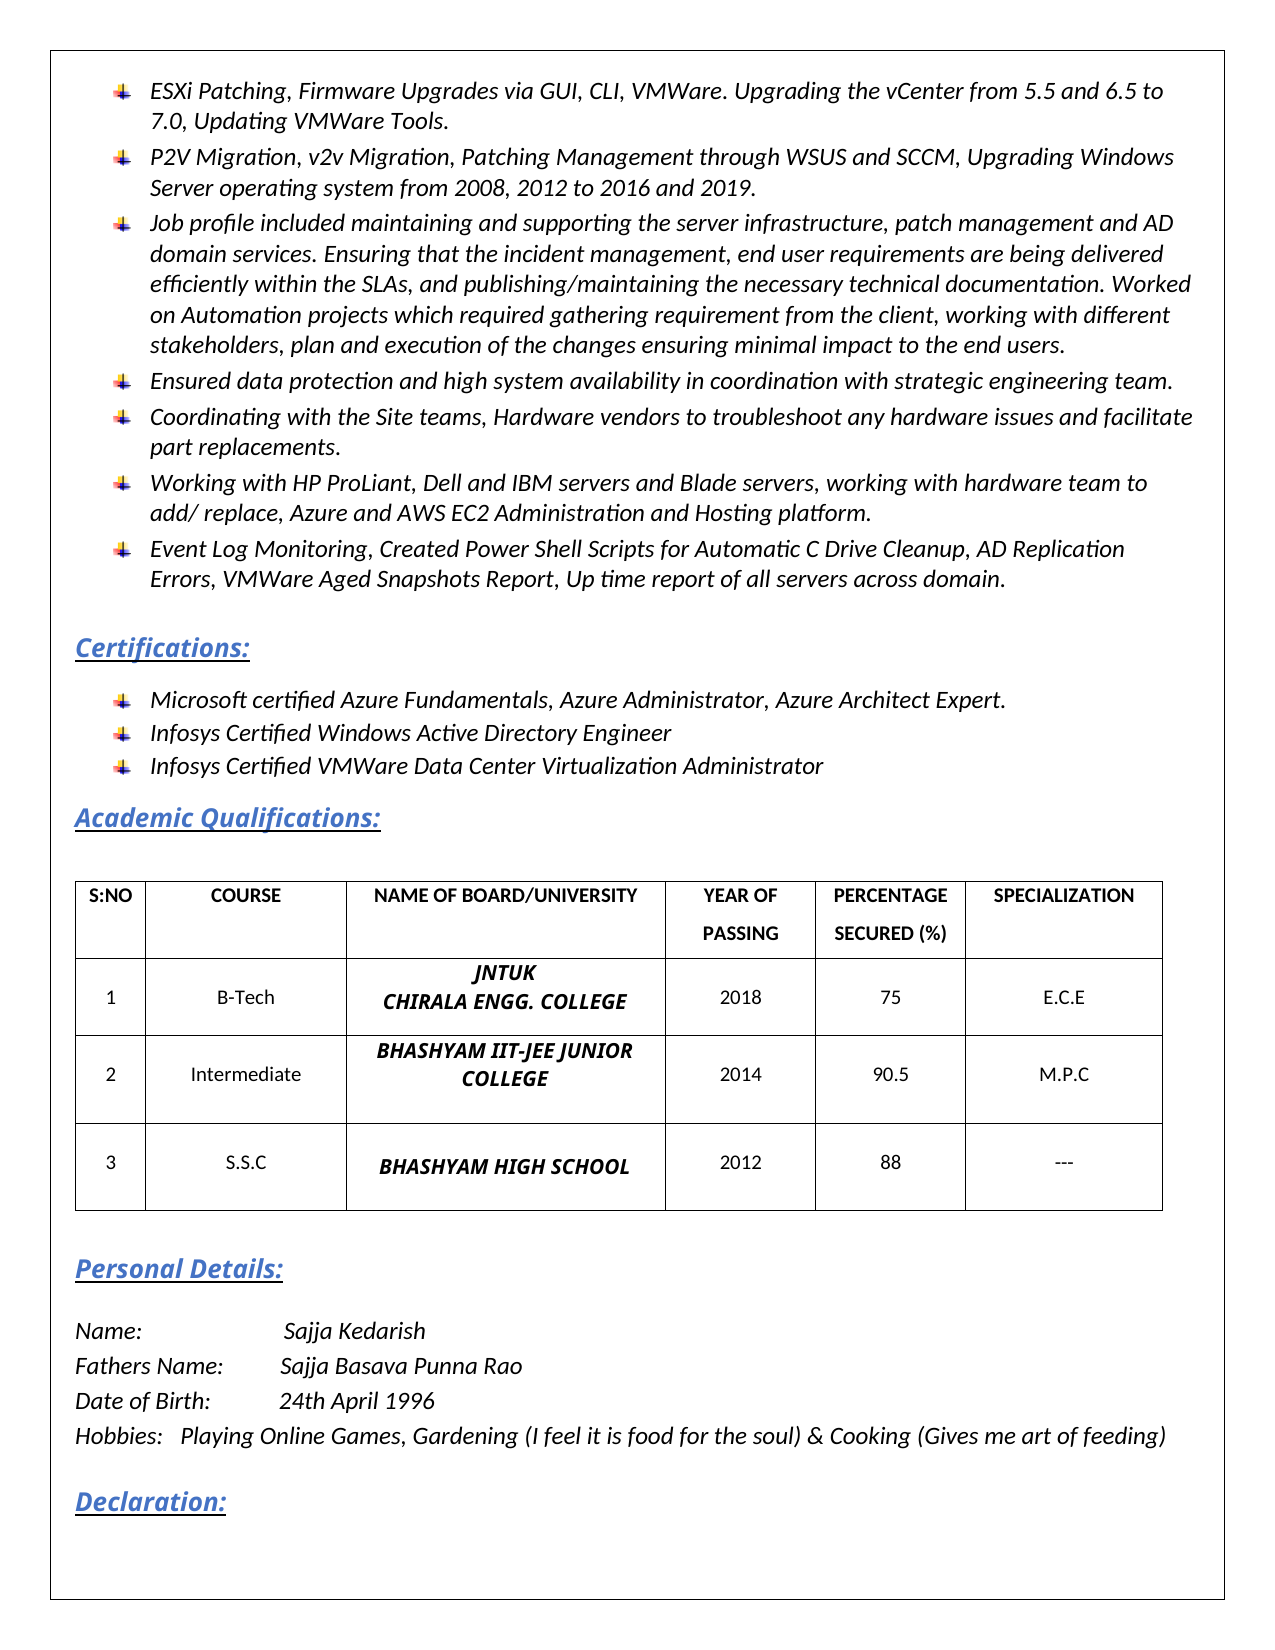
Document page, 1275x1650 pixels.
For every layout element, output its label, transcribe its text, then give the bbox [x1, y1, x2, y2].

text Declaration: [75, 1484, 1200, 1519]
table_cell 3 [76, 1124, 145, 1210]
subtitle Academic Qualifications: [75, 800, 1200, 836]
table_header NAME OF BOARD/UNIVERSITY [347, 882, 665, 957]
picture [113, 148, 131, 166]
table_header SPECIALIZATION [966, 882, 1162, 957]
table_cell S.S.C [146, 1124, 346, 1210]
list Infosys Certified VMWare Data Center Virtualization Administrator [112, 750, 1200, 781]
table_cell 88 [816, 1124, 965, 1210]
picture [113, 758, 131, 775]
picture [113, 540, 131, 558]
picture [113, 474, 131, 491]
picture [113, 82, 131, 100]
text Date of Birth: 24th April 1996 [75, 1385, 1200, 1416]
table_header COURSE [146, 882, 346, 957]
table_cell 75 [816, 959, 965, 1035]
picture [113, 215, 131, 232]
table_header S:NO [76, 882, 145, 957]
text Name: Sajja Kedarish [75, 1315, 1200, 1346]
picture [113, 725, 131, 742]
table_cell E.C.E [966, 959, 1162, 1035]
subtitle Job profile included maintaining and supporting the server infrastructure, patch management and AD domain services. Ensuring that the incident management, end user requirements are being delivered efficiently within the SLAs, and publishing/maintaining the necessary technical documentation. Worked on Automation projects which required gathering requirement from the client, working with different stakeholders, plan and execution of the changes ensuring minimal impact to the end users. [112, 207, 1200, 360]
text Hobbies: Playing Online Games, Gardening (I feel it is food for the soul) & Cooking (Gives me art of feeding) [75, 1420, 1200, 1451]
subtitle ESXi Patching, Firmware Upgrades via GUI, CLI, VMWare. Upgrading the vCenter from 5.5 and 6.5 to 7.0, Updating VMWare Tools. [112, 75, 1200, 136]
table_cell 90.5 [816, 1036, 965, 1122]
picture [113, 408, 131, 425]
text Fathers Name: Sajja Basava Punna Rao [75, 1350, 1200, 1381]
table_cell 2014 [666, 1036, 815, 1122]
text Personal Details: [75, 1251, 1200, 1287]
list Microsoft certified Azure Fundamentals, Azure Administrator, Azure Architect Expert. [112, 684, 1200, 715]
table_cell B-Tech [146, 959, 346, 1035]
picture [113, 692, 131, 709]
table_header YEAR OF PASSING [666, 882, 815, 957]
table_cell 1 [76, 959, 145, 1035]
table_cell --- [966, 1124, 1162, 1210]
subtitle Ensured data protection and high system availability in coordination with strategic engineering team. [112, 365, 1200, 396]
table_cell 2 [76, 1036, 145, 1122]
table_cell Intermediate [146, 1036, 346, 1122]
table_cell M.P.C [966, 1036, 1162, 1122]
table_cell JNTUK CHIRALA ENGG. COLLEGE [347, 959, 665, 1035]
table_header PERCENTAGE SECURED (%) [816, 882, 965, 957]
list Infosys Certified Windows Active Directory Engineer [112, 717, 1200, 748]
subtitle Coordinating with the Site teams, Hardware vendors to troubleshoot any hardware issues and facilitate part replacements. [112, 401, 1200, 462]
picture [113, 372, 131, 390]
subtitle P2V Migration, v2v Migration, Patching Management through WSUS and SCCM, Upgrading Windows Server operating system from 2008, 2012 to 2016 and 2019. [112, 141, 1200, 202]
table_cell BHASHYAM IIT-JEE JUNIOR COLLEGE [347, 1036, 665, 1122]
table_cell 2018 [666, 959, 815, 1035]
subtitle Working with HP ProLiant, Dell and IBM servers and Blade servers, working with hardware team to add/ replace, Azure and AWS EC2 Administration and Hosting platform. [112, 467, 1200, 528]
subtitle Event Log Monitoring, Created Power Shell Scripts for Automatic C Drive Cleanup, AD Replication Errors, VMWare Aged Snapshots Report, Up time report of all servers across domain. [112, 533, 1200, 594]
table_cell 2012 [666, 1124, 815, 1210]
text Certifications: [75, 629, 1200, 665]
table_cell BHASHYAM HIGH SCHOOL [347, 1124, 665, 1210]
